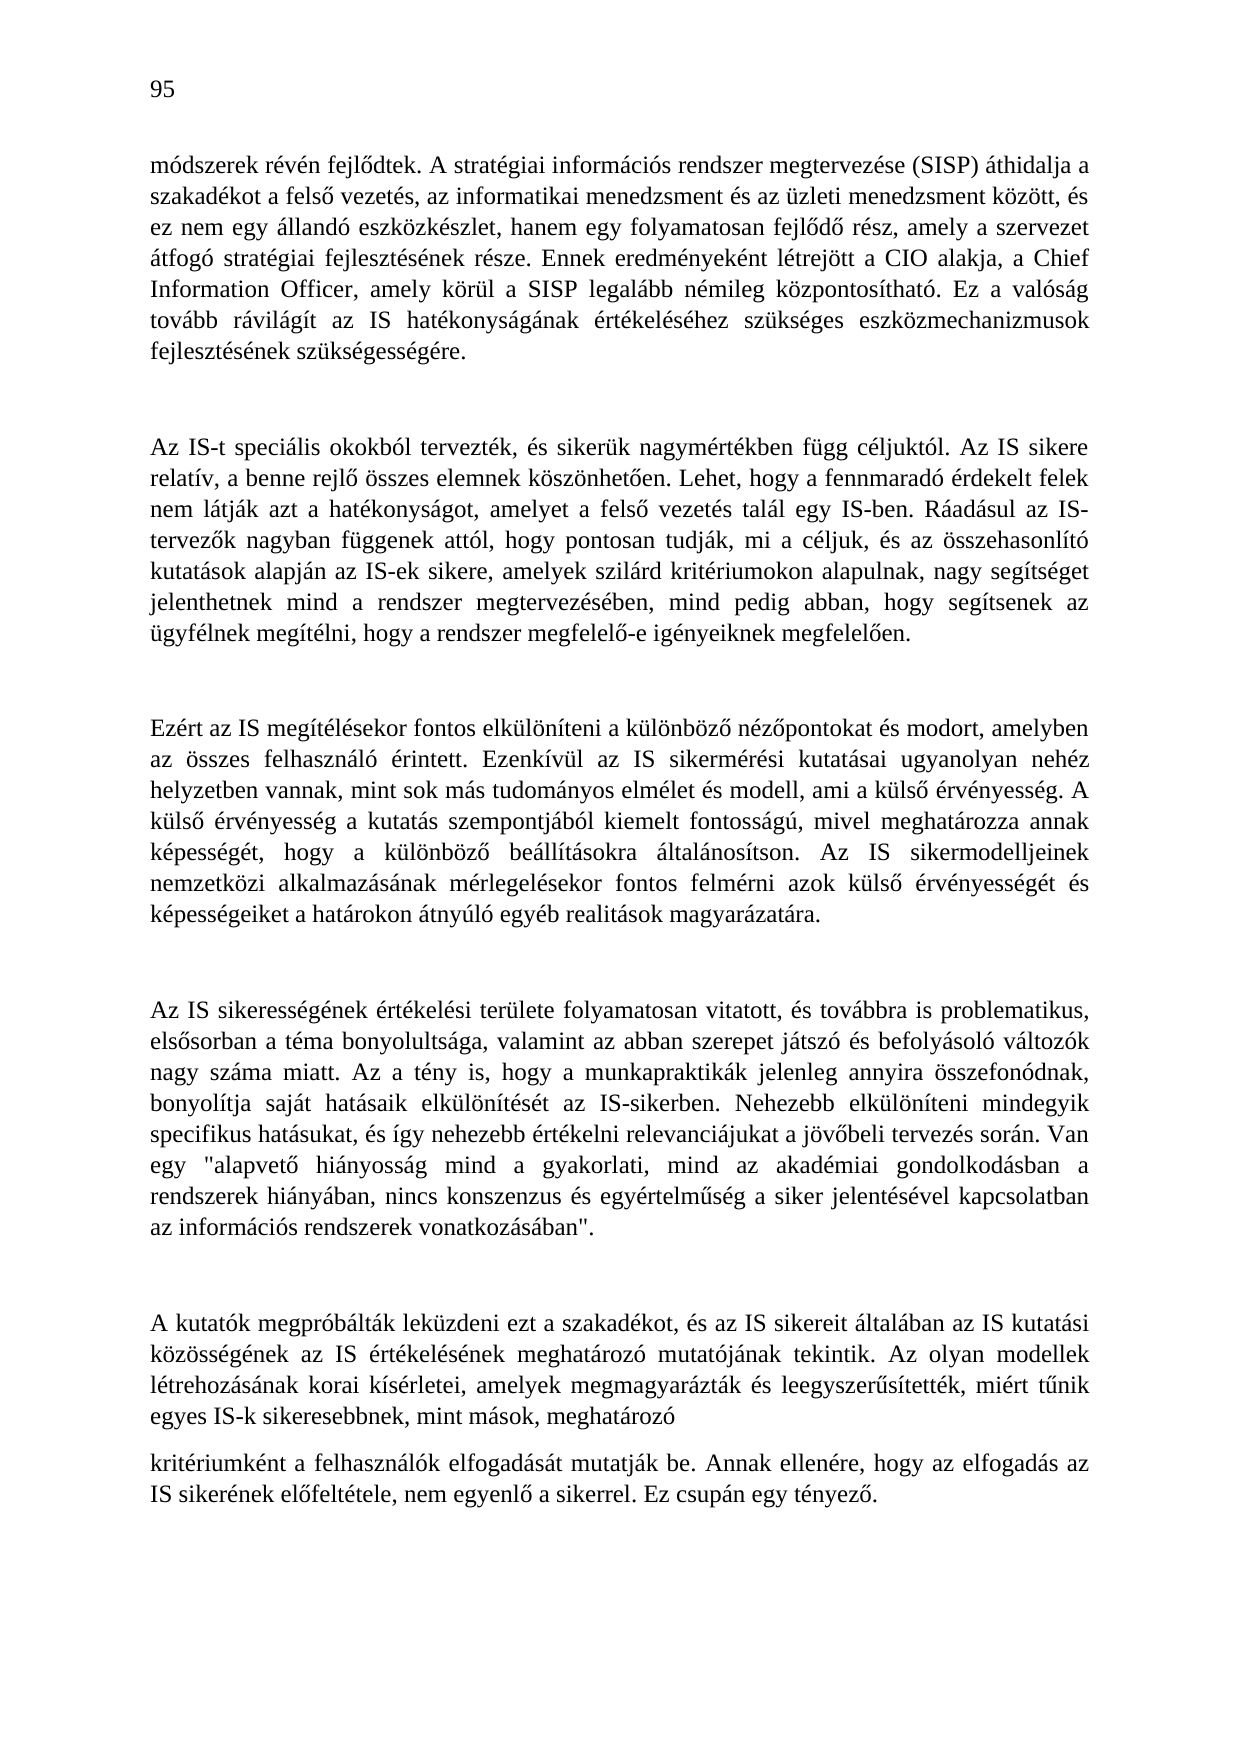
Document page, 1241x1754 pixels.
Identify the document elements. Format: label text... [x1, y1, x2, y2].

text Ezért az IS megítélésekor fontos elkülöníteni a különböző nézőpontokat és modort, amelyben az összes felhasználó érintett. Ezenkívül az IS sikermérési kutatásai ugyanolyan nehéz helyzetben vannak, mint sok más tudományos elmélet és modell, ami a külső érvényesség. A külső érvényesség a kutatás szempontjából kiemelt fontosságú, mivel meghatározza annak képességét, hogy a különböző beállításokra általánosítson. Az IS sikermodelljeinek nemzetközi alkalmazásának mérlegelésekor fontos felmérni azok külső érvényességét és képességeiket a határokon átnyúló egyéb realitások magyarázatára. [150, 713, 1090, 928]
text Az IS-t speciális okokból tervezték, és sikerük nagymértékben függ céljuktól. Az IS sikere relatív, a benne rejlő összes elemnek köszönhetően. Lehet, hogy a fennmaradó érdekelt felek nem látják azt a hatékonyságot, amelyet a felső vezetés talál egy IS-ben. Ráadásul az IS-tervezők nagyban függenek attól, hogy pontosan tudják, mi a céljuk, és az összehasonlító kutatások alapján az IS-ek sikere, amelyek szilárd kritériumokon alapulnak, nagy segítséget jelenthetnek mind a rendszer megtervezésében, mind pedig abban, hogy segítsenek az ügyfélnek megítélni, hogy a rendszer megfelelő-e igényeiknek megfelelően. [150, 432, 1090, 647]
text Az IS sikerességének értékelési területe folyamatosan vitatott, és továbbra is problematikus, elsősorban a téma bonyolultsága, valamint az abban szerepet játszó és befolyásoló változók nagy száma miatt. Az a tény is, hogy a munkapraktikák jelenleg annyira összefonódnak, bonyolítja saját hatásaik elkülönítését az IS-sikerben. Nehezebb elkülöníteni mindegyik specifikus hatásukat, és így nehezebb értékelni relevanciájukat a jövőbeli tervezés során. Van egy "alapvető hiányosság mind a gyakorlati, mind az akadémiai gondolkodásban a rendszerek hiányában, nincs konszenzus és egyértelműség a siker jelentésével kapcsolatban az információs rendszerek vonatkozásában". [150, 995, 1090, 1241]
text kritériumként a felhasználók elfogadását mutatják be. Annak ellenére, hogy az elfogadás az IS sikerének előfeltétele, nem egyenlő a sikerrel. Ez csupán egy tényező. [150, 1448, 1090, 1508]
text A kutatók megpróbálták leküzdeni ezt a szakadékot, és az IS sikereit általában az IS kutatási közösségének az IS értékelésének meghatározó mutatójának tekintik. Az olyan modellek létrehozásának korai kísérletei, amelyek megmagyarázták és leegyszerűsítették, miért tűnik egyes IS-k sikeresebbnek, mint mások, meghatározó [150, 1308, 1090, 1429]
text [150, 150, 1090, 365]
